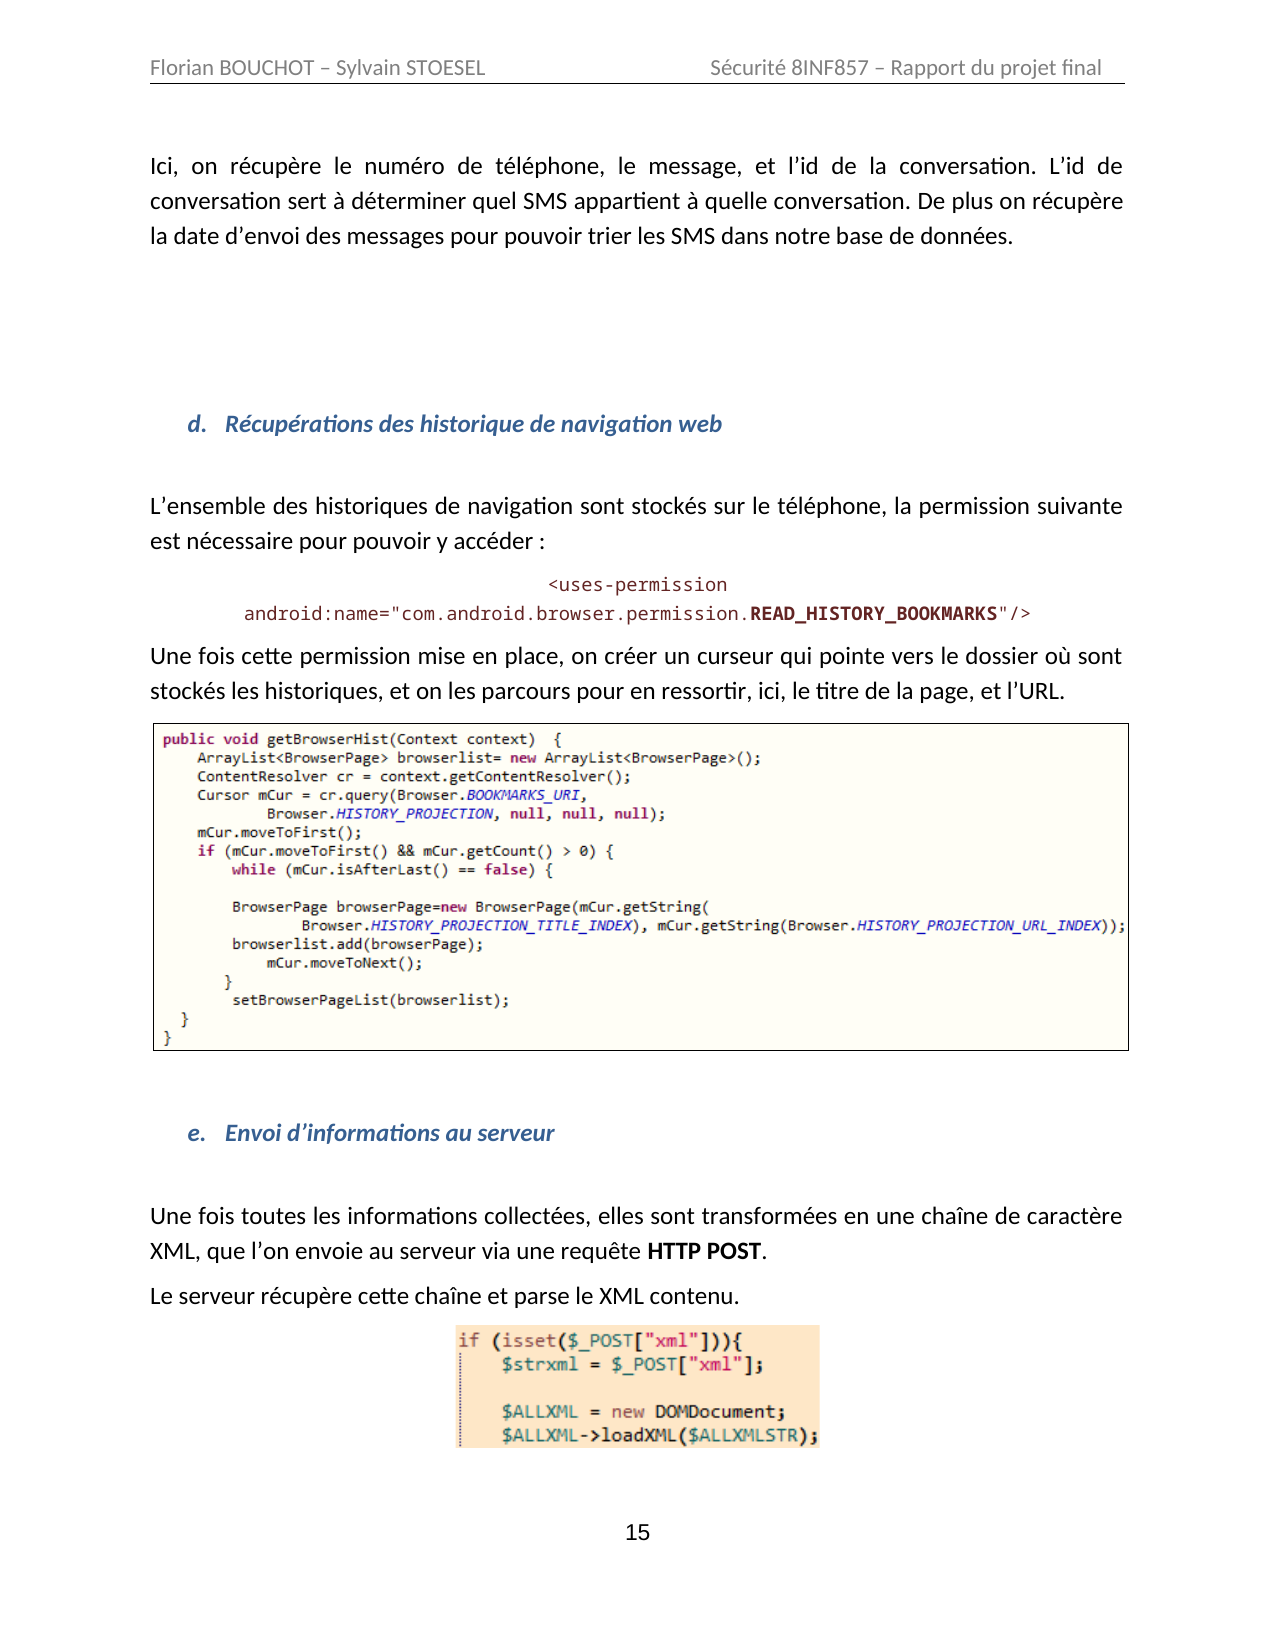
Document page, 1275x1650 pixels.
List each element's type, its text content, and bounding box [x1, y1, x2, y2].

picture [455, 1325, 820, 1448]
subtitle Envoi d’informations au serveur [187, 1117, 1125, 1148]
text Ici, on récupère le numéro de téléphone, le message, et l’id de la conversation. L’id de conversation sert à déterminer quel SMS appartient à quelle conversation. De plus on récupère la date d’envoi des messages pour pouvoir trier les SMS dans notre base de données. [150, 150, 1125, 251]
text L’ensemble des historiques de navigation sont stockés sur le téléphone, la permission suivante est nécessaire pour pouvoir y accéder : [150, 490, 1125, 556]
text Une fois toutes les informations collectées, elles sont transformées en une chaîne de caractère XML, que l’on envoie au serveur via une requête HTTP POST. [150, 1200, 1125, 1266]
text <uses-permission android:name="com.android.browser.permission.READ_HISTORY_BOOKMARKS"/> [150, 571, 1125, 626]
picture [154, 724, 1128, 1050]
subtitle Récupérations des historique de navigation web [187, 408, 1125, 438]
text Une fois cette permission mise en place, on créer un curseur qui pointe vers le dossier où sont stockés les historiques, et on les parcours pour en ressortir, ici, le titre de la page, et l’URL. [150, 640, 1125, 705]
text Le serveur récupère cette chaîne et parse le XML contenu. [150, 1280, 1125, 1311]
